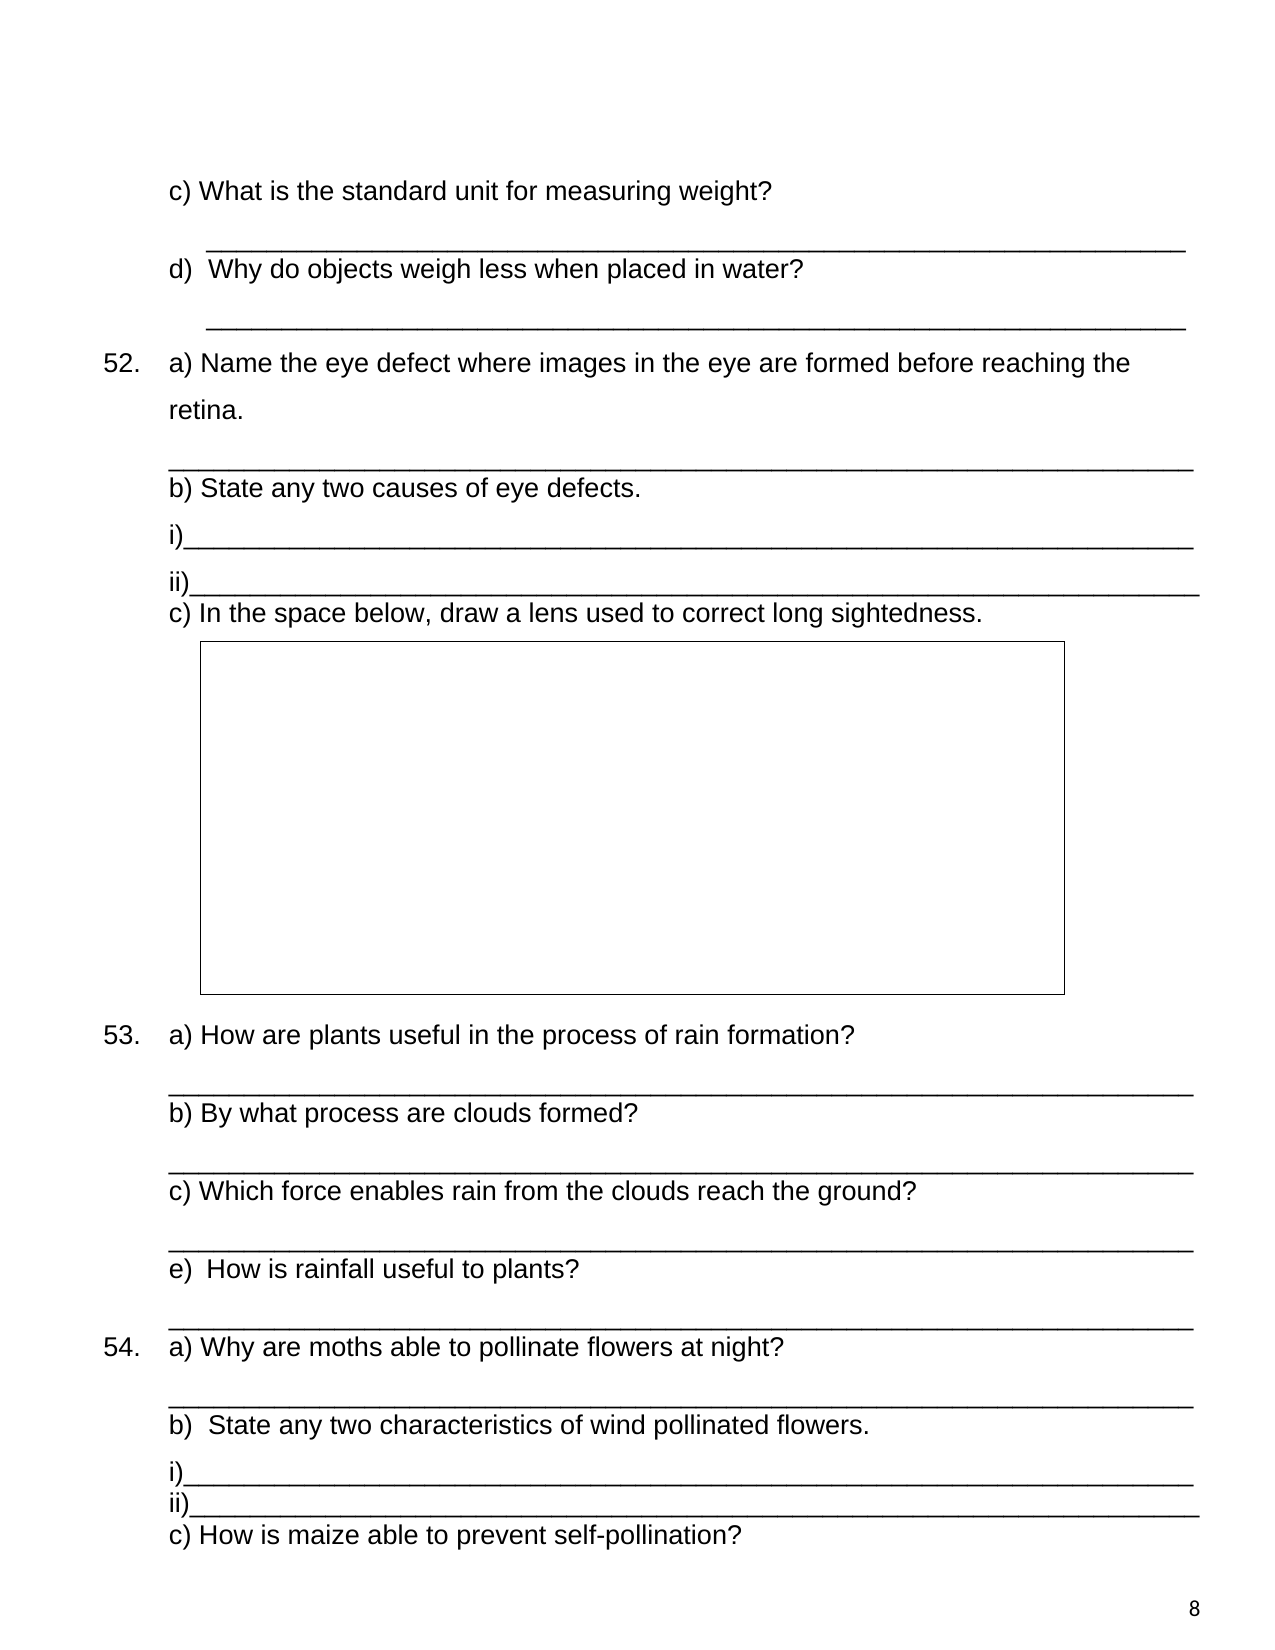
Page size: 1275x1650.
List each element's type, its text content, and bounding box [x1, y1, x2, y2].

list c) In the space below, draw a lens used to correct long sightedness. [169, 597, 1200, 628]
text _________________________________________________________________ [169, 300, 1200, 331]
list ____________________________________________________________________ [169, 1144, 1200, 1175]
text c) What is the standard unit for measuring weight? [94, 175, 1200, 206]
list _________________________________________________________________ [169, 222, 1200, 253]
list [169, 1487, 1200, 1519]
list c) How is maize able to prevent self-pollination? [169, 1519, 1200, 1550]
list ii)___________________________________________________________________ [169, 566, 1200, 597]
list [169, 1456, 1200, 1487]
list b) State any two causes of eye defects. [169, 472, 1200, 503]
list i)___________________________________________________________________ [169, 519, 1200, 550]
list a) Name the eye defect where images in the eye are formed before reaching the retina. [103, 347, 1200, 425]
list a) Why are moths able to pollinate flowers at night? [103, 1331, 1200, 1362]
text d) Why do objects weigh less when placed in water? [169, 253, 1200, 284]
list ____________________________________________________________________ [169, 1066, 1200, 1097]
list a) How are plants useful in the process of rain formation? [103, 1019, 1200, 1050]
list ____________________________________________________________________ [169, 1222, 1200, 1253]
list c) Which force enables rain from the clouds reach the ground? [169, 1175, 1200, 1206]
list ____________________________________________________________________ [169, 441, 1200, 472]
list How is rainfall useful to plants? [169, 1253, 1200, 1284]
text ____________________________________________________________________ [169, 1300, 1200, 1331]
list b) By what process are clouds formed? [169, 1097, 1200, 1128]
list ____________________________________________________________________ [169, 1378, 1200, 1409]
list b) State any two characteristics of wind pollinated flowers. [169, 1409, 1200, 1441]
